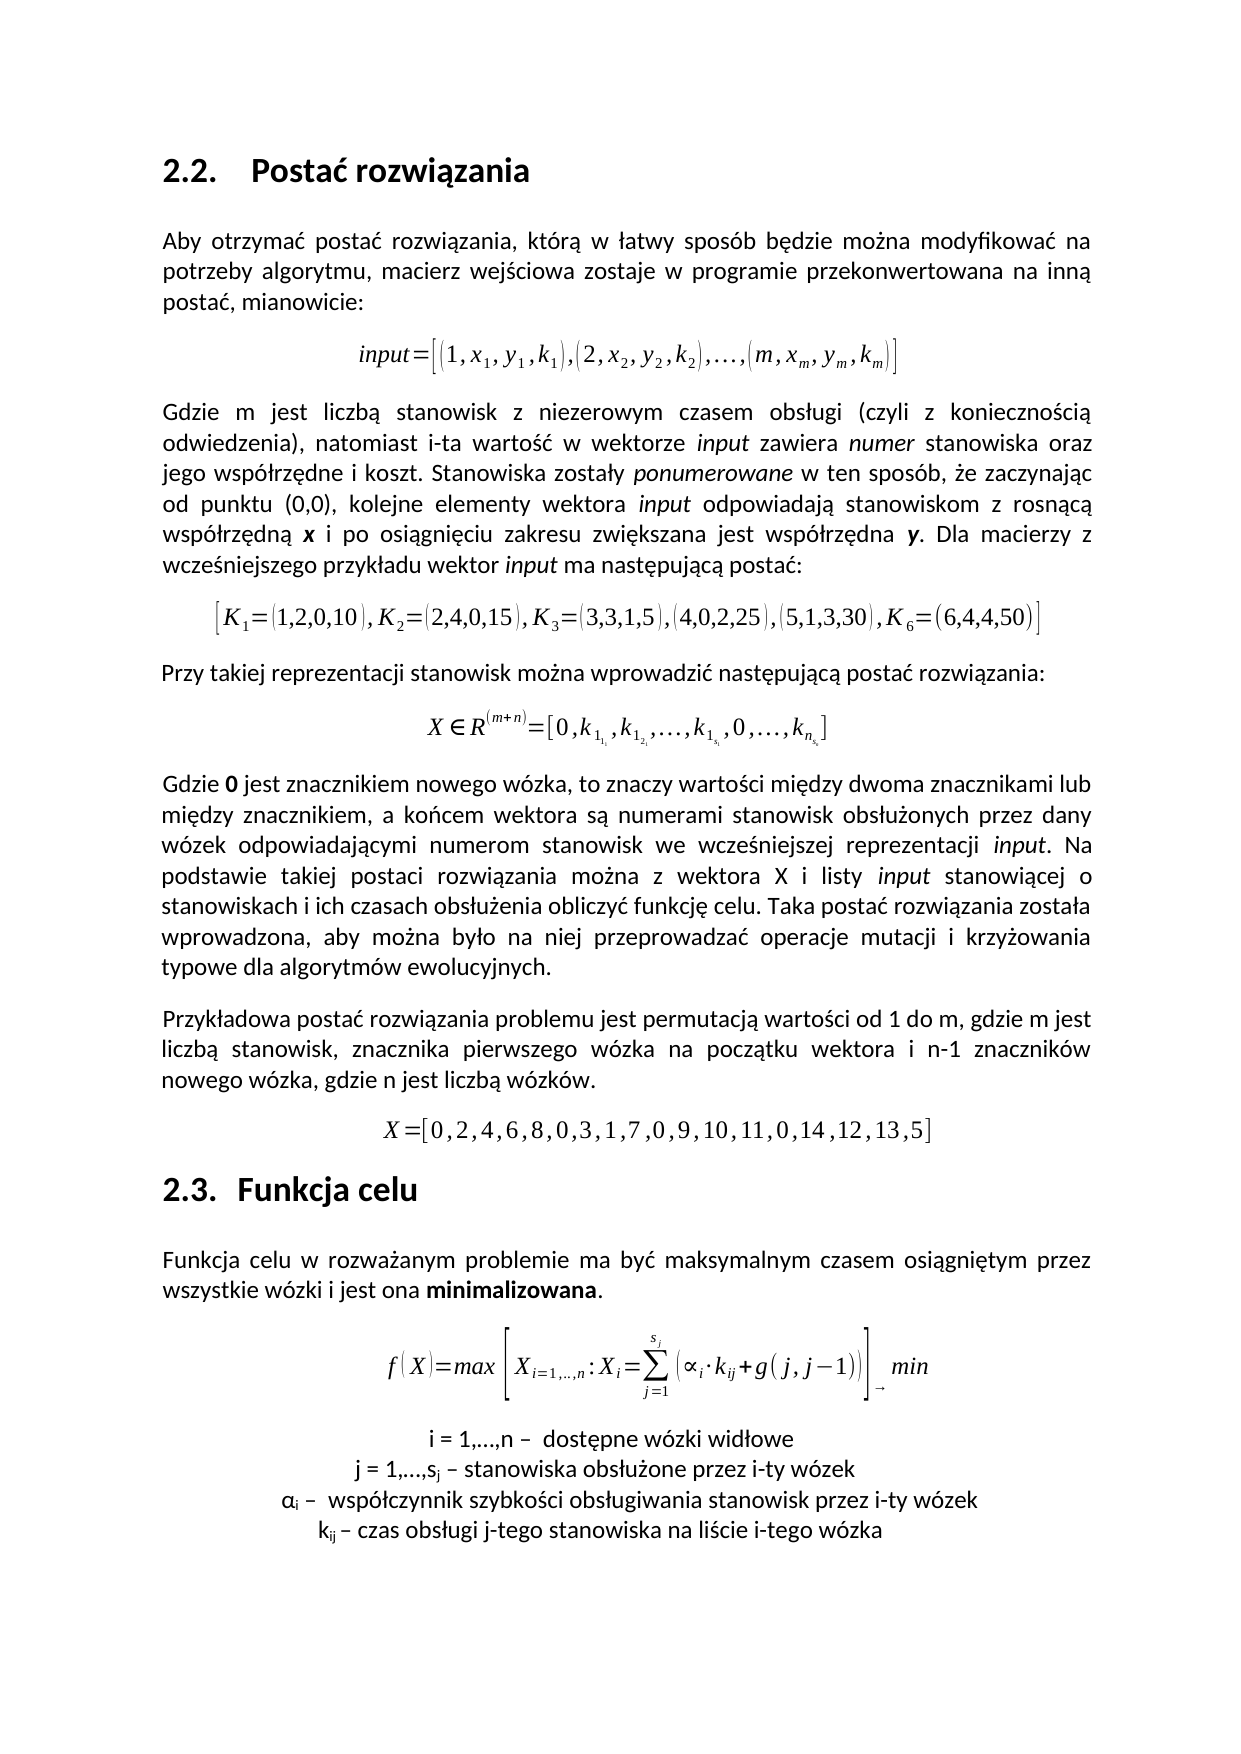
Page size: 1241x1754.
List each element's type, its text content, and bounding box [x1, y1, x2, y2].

text Gdzie m jest liczbą stanowisk z niezerowym czasem obsługi (czyli z koniecznością odwiedzenia), natomiast i-ta wartość w wektorze input zawiera numer stanowiska oraz jego współrzędne i koszt. Stanowiska zostały ponumerowane w ten sposób, że zaczynając od punktu (0,0), kolejne elementy wektora input odpowiadają stanowiskom z rosnącą współrzędną x i po osiągnięciu zakresu zwiększana jest współrzędna y. Dla macierzy z wcześniejszego przykładu wektor input ma następującą postać: [162, 396, 1093, 579]
text Funkcja celu w rozważanym problemie ma być maksymalnym czasem osiągniętym przez wszystkie wózki i jest ona minimalizowana. [162, 1244, 1093, 1305]
text Gdzie 0 jest znacznikiem nowego wózka, to znaczy wartości między dwoma znacznikami lub między znacznikiem, a końcem wektora są numerami stanowisk obsłużonych przez dany wózek odpowiadającymi numerom stanowisk we wcześniejszej reprezentacji input. Na podstawie takiej postaci rozwiązania można z wektora X i listy input stanowiącej o stanowiskach i ich czasach obsłużenia obliczyć funkcję celu. Taka postać rozwiązania została wprowadzona, aby można było na niej przeprowadzać operacje mutacji i krzyżowania typowe dla algorytmów ewolucyjnych. [161, 768, 1093, 982]
list Funkcja celu [162, 1167, 1093, 1210]
text Przy takiej reprezentacji stanowisk można wprowadzić następującą postać rozwiązania: [148, 657, 1093, 688]
text Przykładowa postać rozwiązania problemu jest permutacją wartości od 1 do m, gdzie m jest liczbą stanowisk, znacznika pierwszego wózka na początku wektora i n-1 znaczników nowego wózka, gdzie n jest liczbą wózków. [161, 1003, 1093, 1094]
list Postać rozwiązania [162, 148, 1093, 191]
text Aby otrzymać postać rozwiązania, którą w łatwy sposób będzie można modyfikować na potrzeby algorytmu, macierz wejściowa zostaje w programie przekonwertowana na inną postać, mianowicie: [162, 225, 1093, 316]
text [177, 1423, 1093, 1545]
